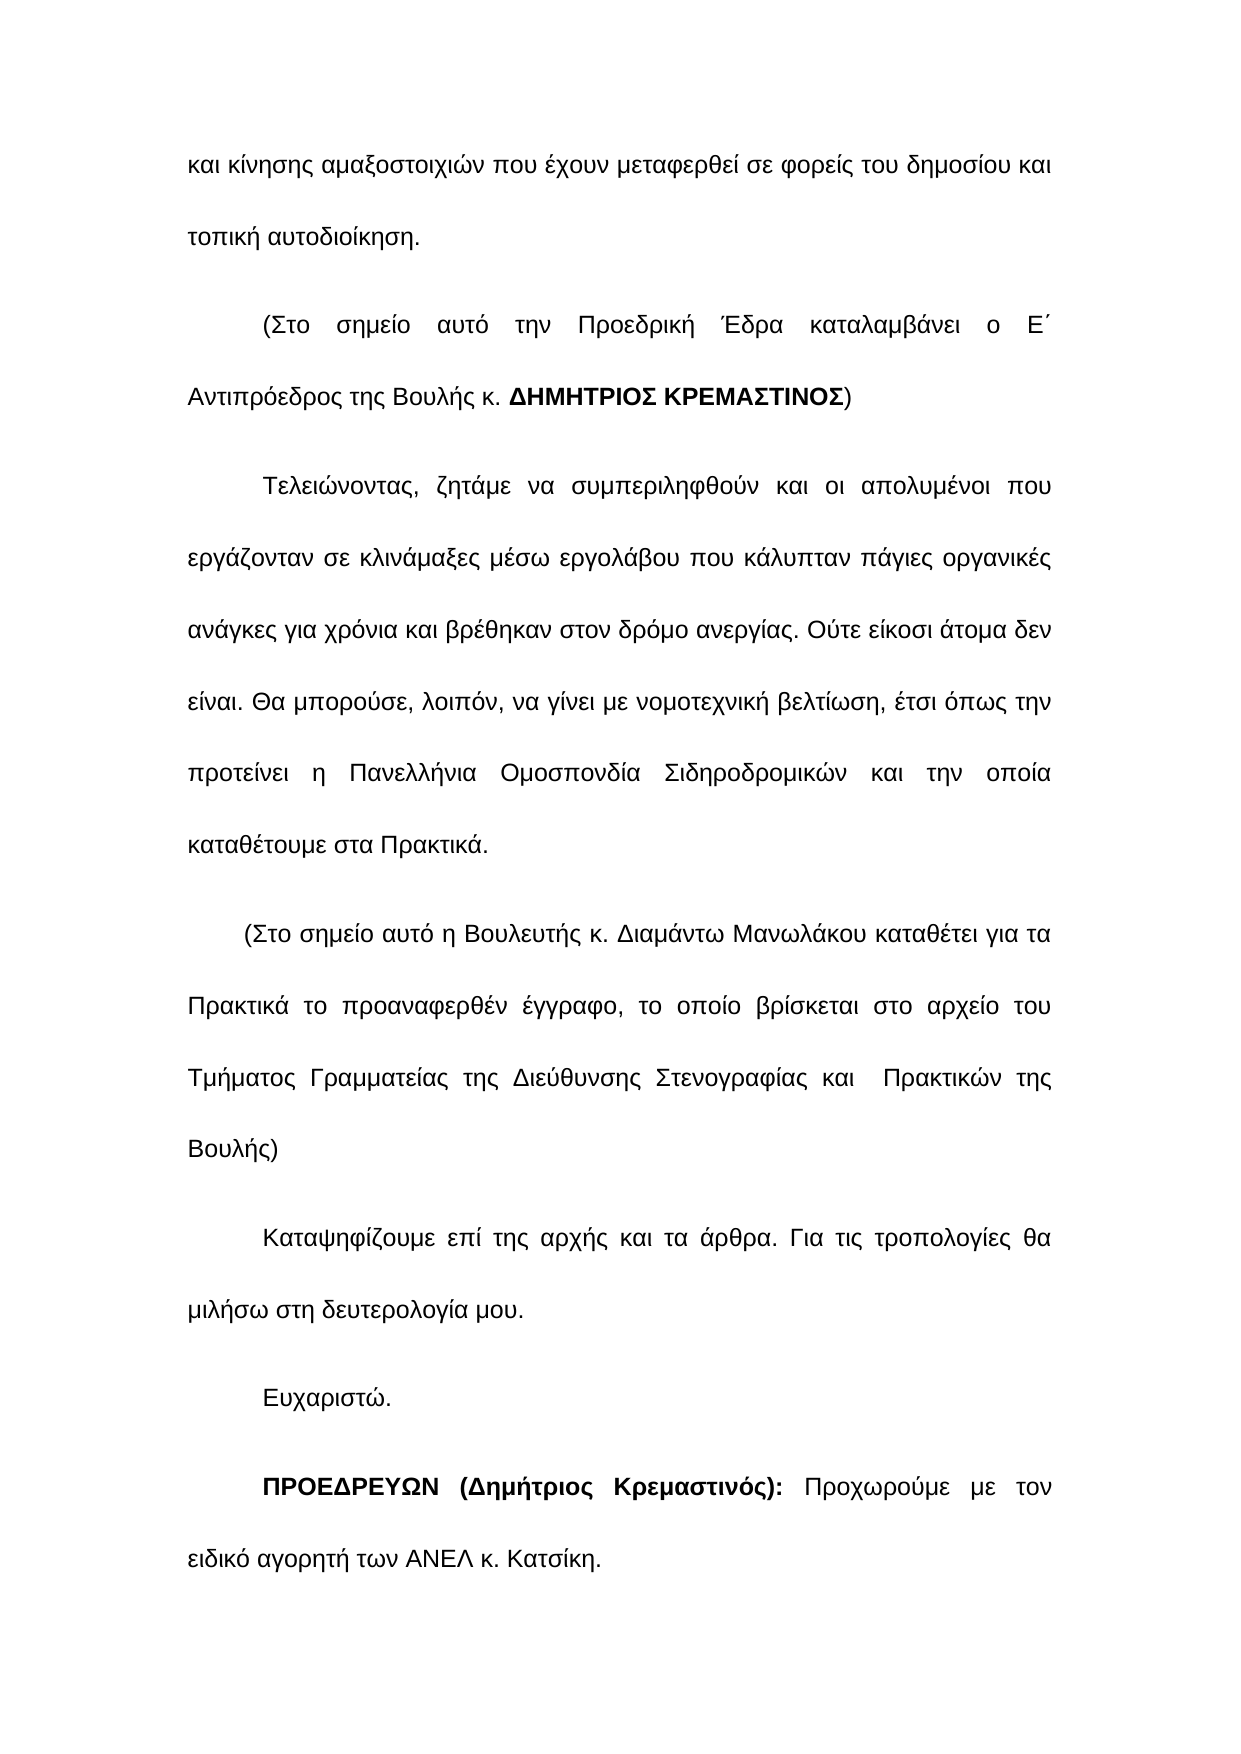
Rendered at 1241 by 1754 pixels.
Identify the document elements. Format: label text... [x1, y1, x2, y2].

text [187, 150, 1053, 251]
text (Στο σημείο αυτό την Προεδρική Έδρα καταλαμβάνει ο Ε΄ Αντιπρόεδρος της Βουλής κ. ΔΗΜΗΤΡΙΟΣ ΚΡΕΜΑΣΤΙΝΟΣ) [187, 310, 1053, 411]
text Τελειώνοντας, ζητάμε να συμπεριληφθούν και οι απολυμένοι που εργάζονταν σε κλινάμαξες μέσω εργολάβου που κάλυπταν πάγιες οργανικές ανάγκες για χρόνια και βρέθηκαν στον δρόμο ανεργίας. Ούτε είκοσι άτομα δεν είναι. Θα μπορούσε, λοιπόν, να γίνει με νομοτεχνική βελτίωση, έτσι όπως την προτείνει η Πανελλήνια Ομοσπονδία Σιδηροδρομικών και την οποία καταθέτουμε στα Πρακτικά. [187, 471, 1053, 859]
text (Στο σημείο αυτό η Βουλευτής κ. Διαμάντω Μανωλάκου καταθέτει για τα Πρακτικά το προαναφερθέν έγγραφο, το οποίο βρίσκεται στο αρχείο του Τμήματος Γραμματείας της Διεύθυνσης Στενογραφίας και Πρακτικών της Βουλής) [187, 919, 1053, 1163]
text ΠΡΟΕΔΡΕΥΩΝ (Δημήτριος Κρεμαστινός): Προχωρούμε με τον ειδικό αγορητή των ΑΝΕΛ κ. Κατσίκη. [187, 1472, 1053, 1572]
text Ευχαριστώ. [187, 1383, 1053, 1412]
text Καταψηφίζουμε επί της αρχής και τα άρθρα. Για τις τροπολογίες θα μιλήσω στη δευτερολογία μου. [187, 1223, 1053, 1323]
